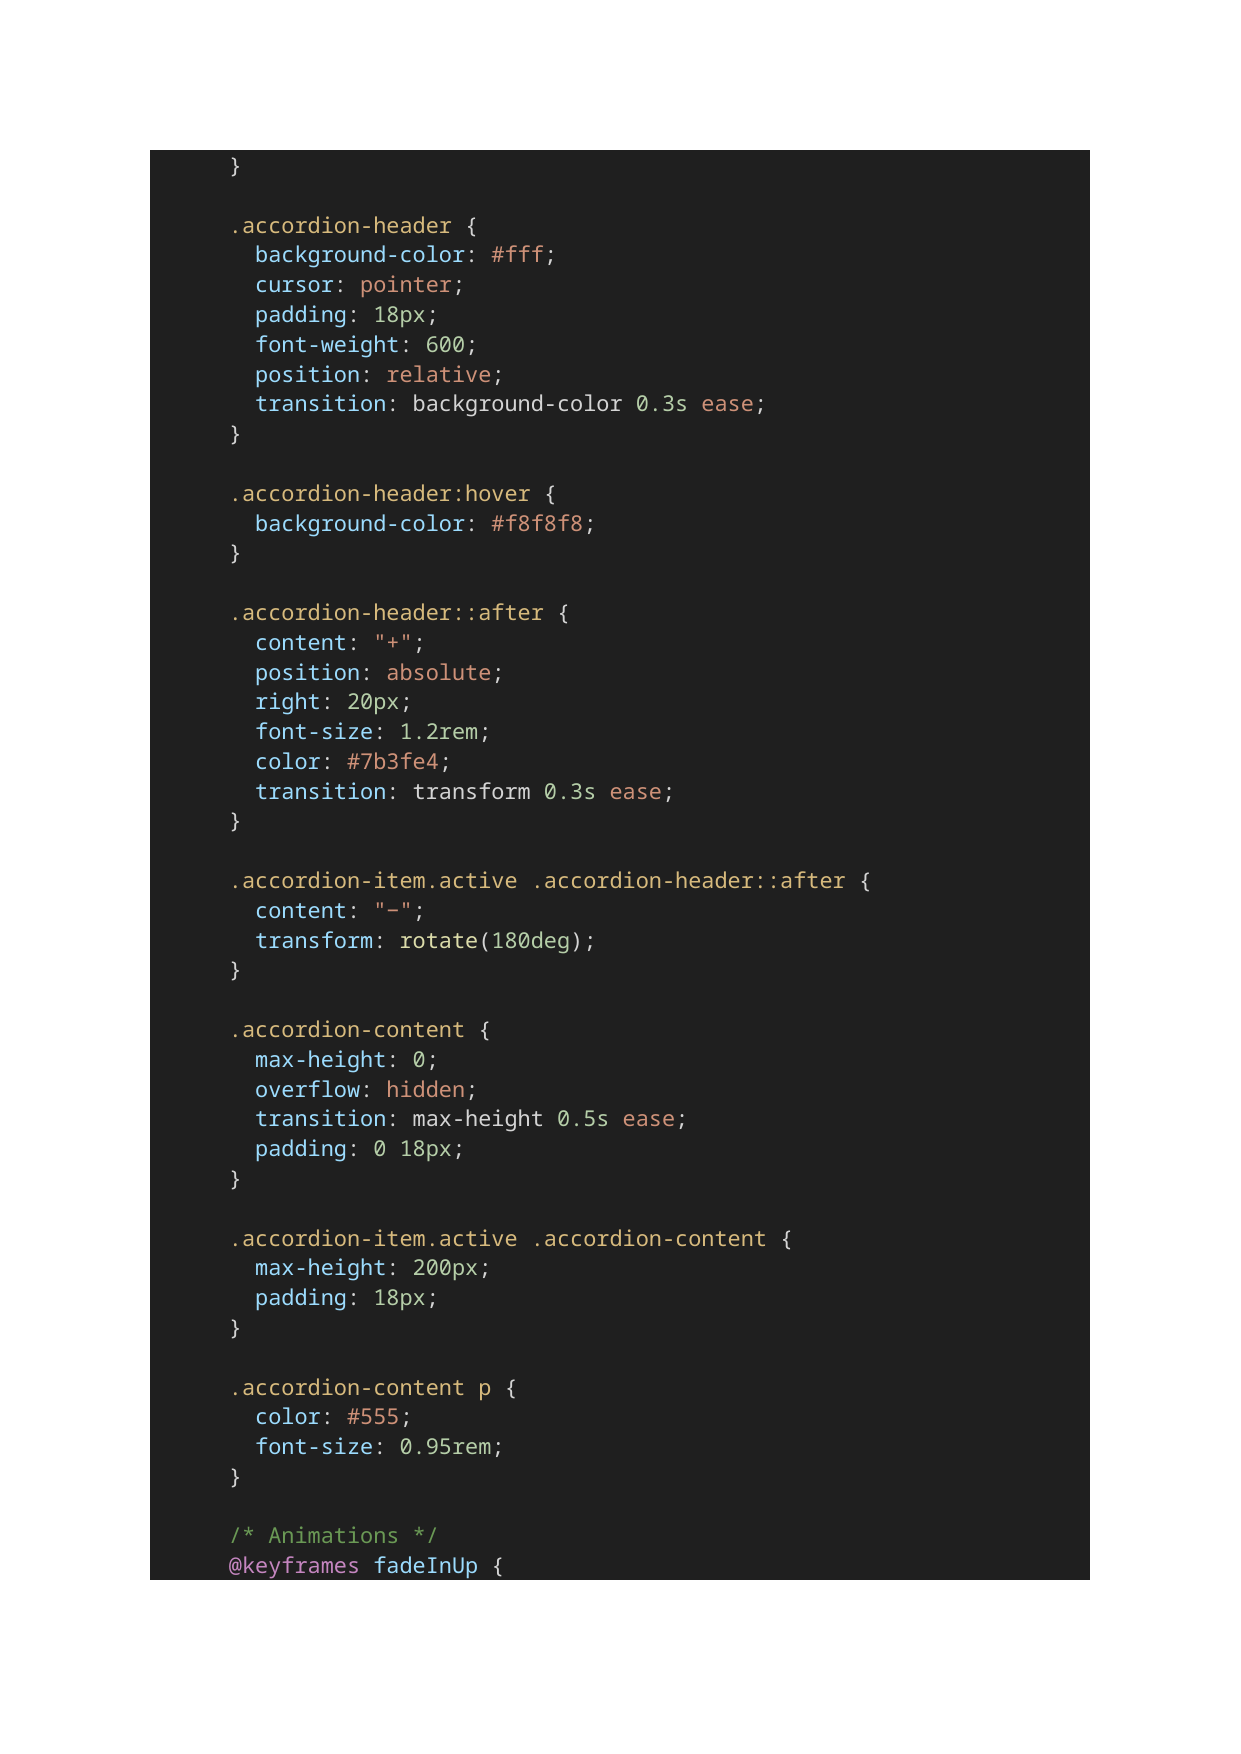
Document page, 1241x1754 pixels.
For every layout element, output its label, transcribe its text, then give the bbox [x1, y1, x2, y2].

text content: "−"; [150, 895, 1090, 924]
text } [150, 1461, 1090, 1491]
text .accordion-content p { [150, 1371, 1090, 1401]
text padding: 0 18px; [150, 1133, 1090, 1163]
text max-height: 200px; [150, 1252, 1090, 1282]
text } [150, 1163, 1090, 1193]
text } [150, 150, 1090, 180]
text position: absolute; [150, 656, 1090, 686]
text } [150, 537, 1090, 567]
text transition: background-color 0.3s ease; [150, 388, 1090, 418]
text .accordion-item.active .accordion-header::after { [150, 865, 1090, 895]
text font-size: 1.2rem; [150, 716, 1090, 746]
text @keyframes fadeInUp { [150, 1550, 1090, 1580]
text content: "+"; [150, 627, 1090, 656]
text font-size: 0.95rem; [150, 1431, 1090, 1461]
text transform: rotate(180deg); [150, 924, 1090, 954]
text background-color: #f8f8f8; [150, 507, 1090, 537]
text } [150, 954, 1090, 984]
text .accordion-item.active .accordion-content { [150, 1222, 1090, 1252]
text padding: 18px; [150, 299, 1090, 329]
text } [150, 805, 1090, 835]
text .accordion-header { [150, 209, 1090, 239]
text .accordion-header:hover { [150, 478, 1090, 507]
text cursor: pointer; [150, 269, 1090, 299]
text max-height: 0; [150, 1044, 1090, 1073]
text right: 20px; [150, 686, 1090, 716]
text transition: max-height 0.5s ease; [150, 1103, 1090, 1133]
text color: #555; [150, 1401, 1090, 1431]
text position: relative; [150, 358, 1090, 388]
text color: #7b3fe4; [150, 746, 1090, 776]
text /* Animations */ [150, 1520, 1090, 1550]
text background-color: #fff; [150, 239, 1090, 269]
text .accordion-content { [150, 1014, 1090, 1044]
text font-weight: 600; [150, 329, 1090, 358]
text transition: transform 0.3s ease; [150, 776, 1090, 805]
text padding: 18px; [150, 1282, 1090, 1312]
text } [150, 418, 1090, 448]
text .accordion-header::after { [150, 597, 1090, 627]
text } [150, 1312, 1090, 1342]
text overflow: hidden; [150, 1073, 1090, 1103]
